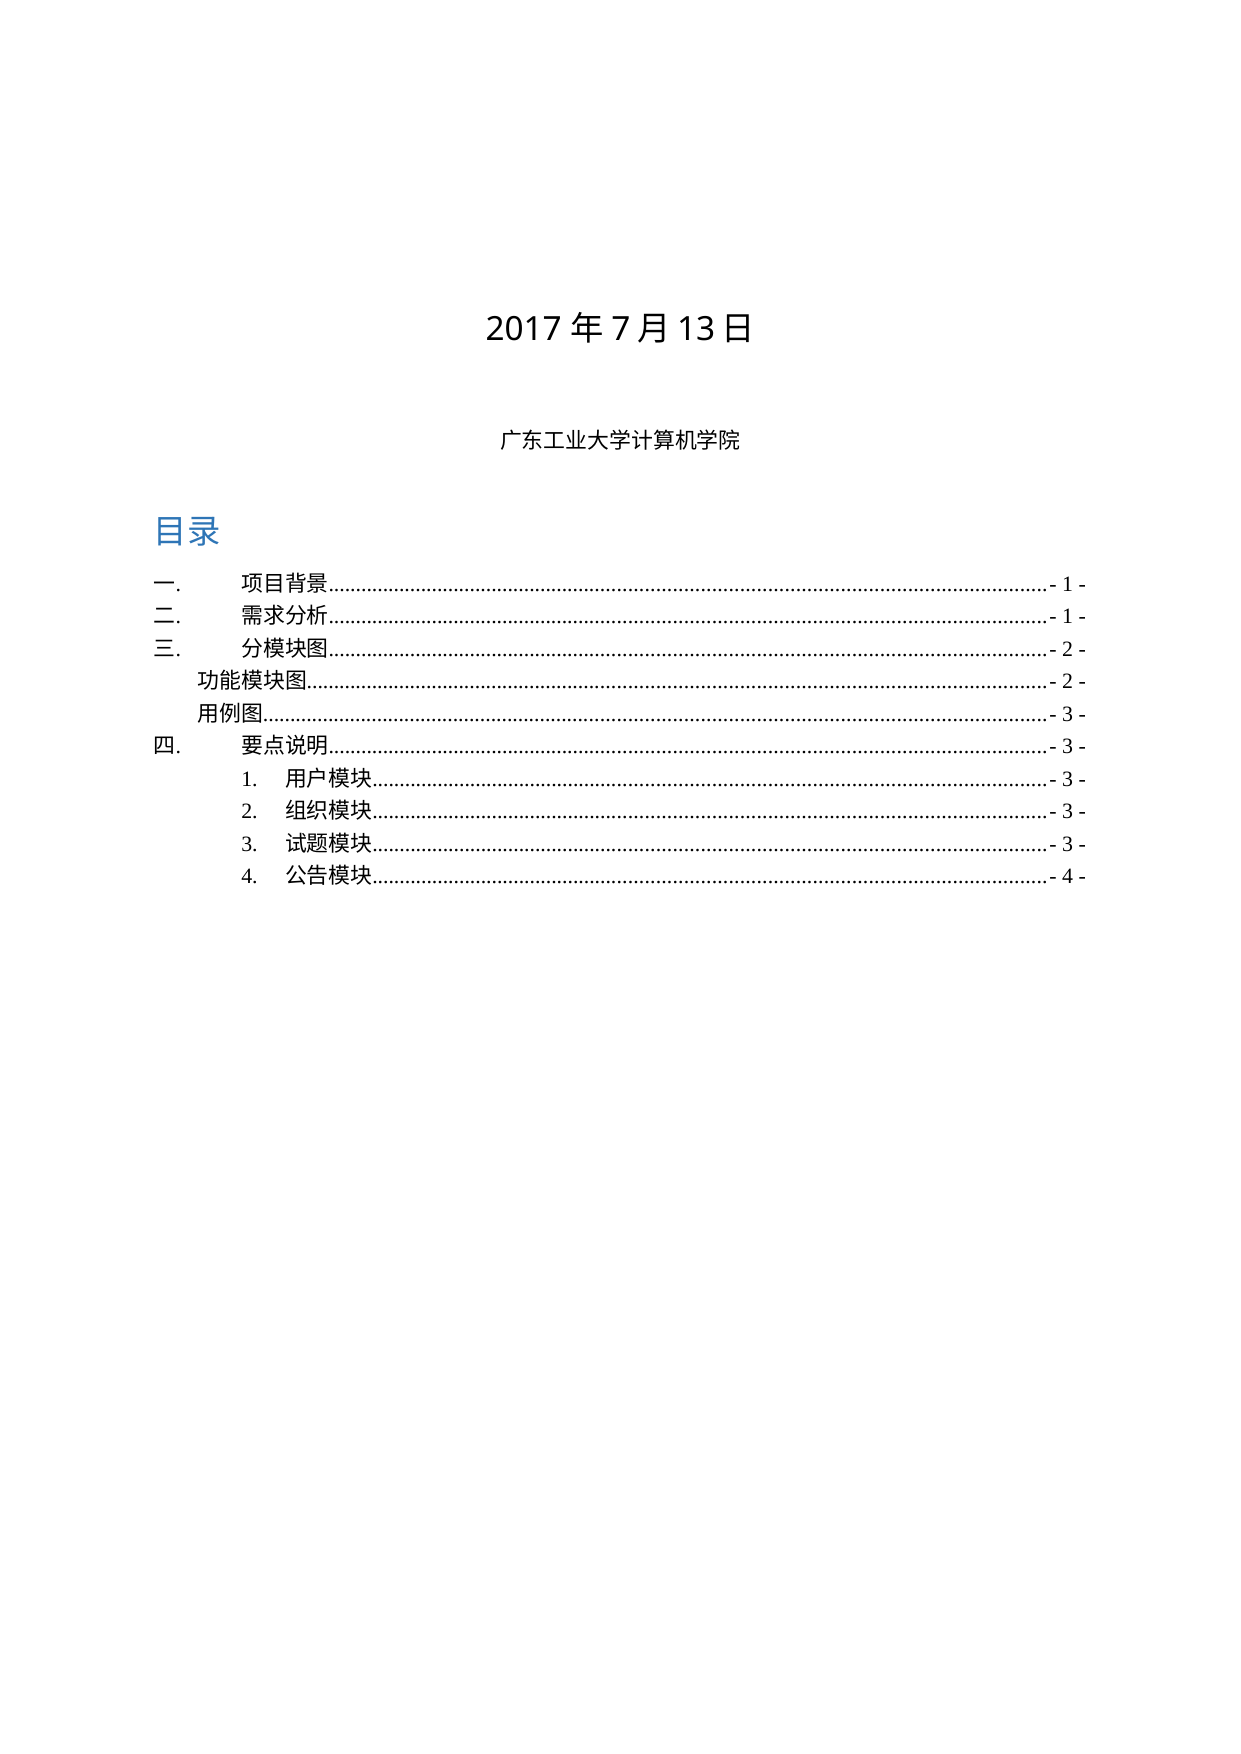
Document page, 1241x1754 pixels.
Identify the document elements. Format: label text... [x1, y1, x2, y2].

text 2017 年 7月13日 [153, 293, 1087, 358]
text 广东工业大学计算机学院 [153, 423, 1087, 456]
